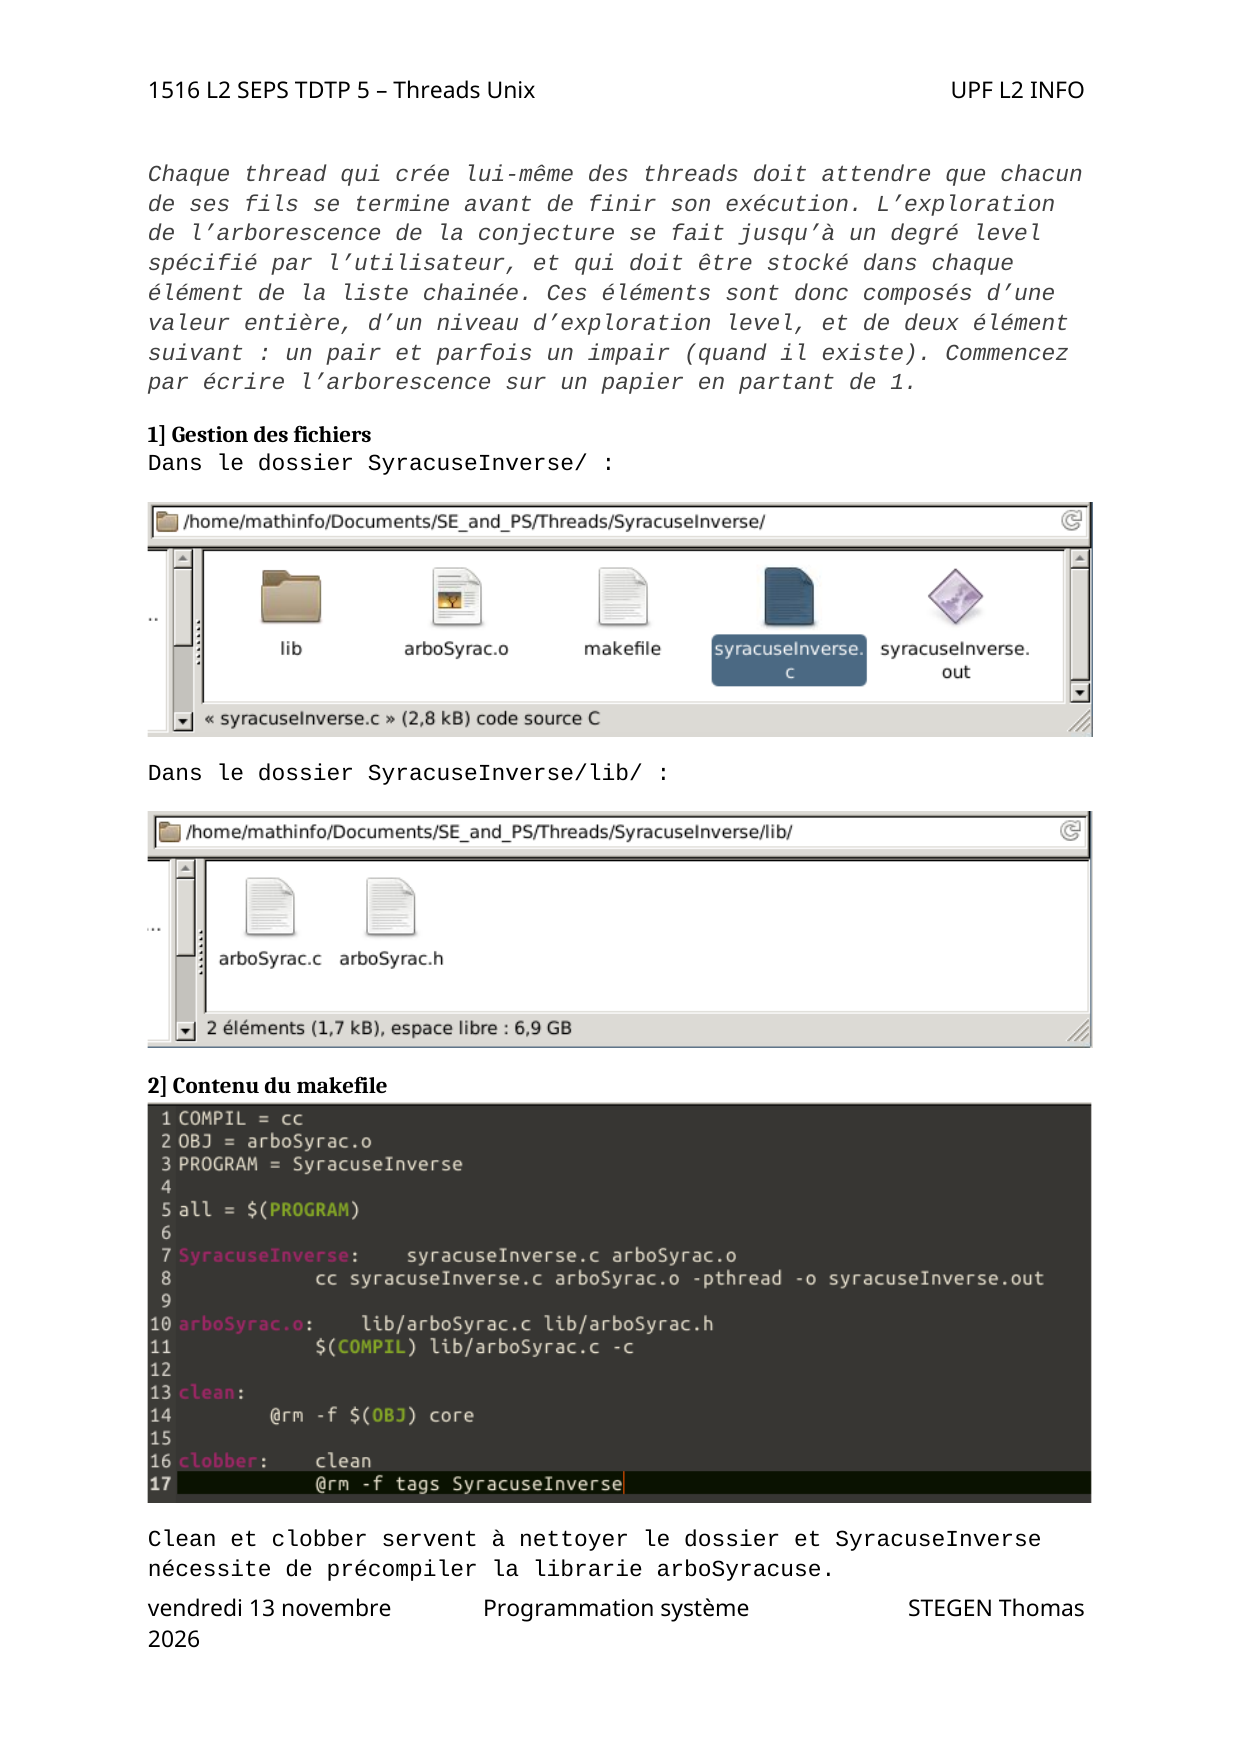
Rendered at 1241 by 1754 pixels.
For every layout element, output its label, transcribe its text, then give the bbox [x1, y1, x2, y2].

picture [147, 1102, 1092, 1503]
text Dans le dossier SyracuseInverse/lib/ : [148, 761, 1093, 787]
picture [147, 502, 1093, 737]
text Dans le dossier SyracuseInverse/ : [148, 452, 1093, 477]
subtitle 1] Gestion des fichiers [148, 421, 1093, 448]
text Clean et clobber servent à nettoyer le dossier et SyracuseInverse nécessite de précompiler la librarie arboSyracuse. [148, 1527, 1093, 1583]
subtitle 2] Contenu du makefile [148, 1072, 1093, 1099]
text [148, 162, 1093, 397]
picture [147, 811, 1093, 1048]
